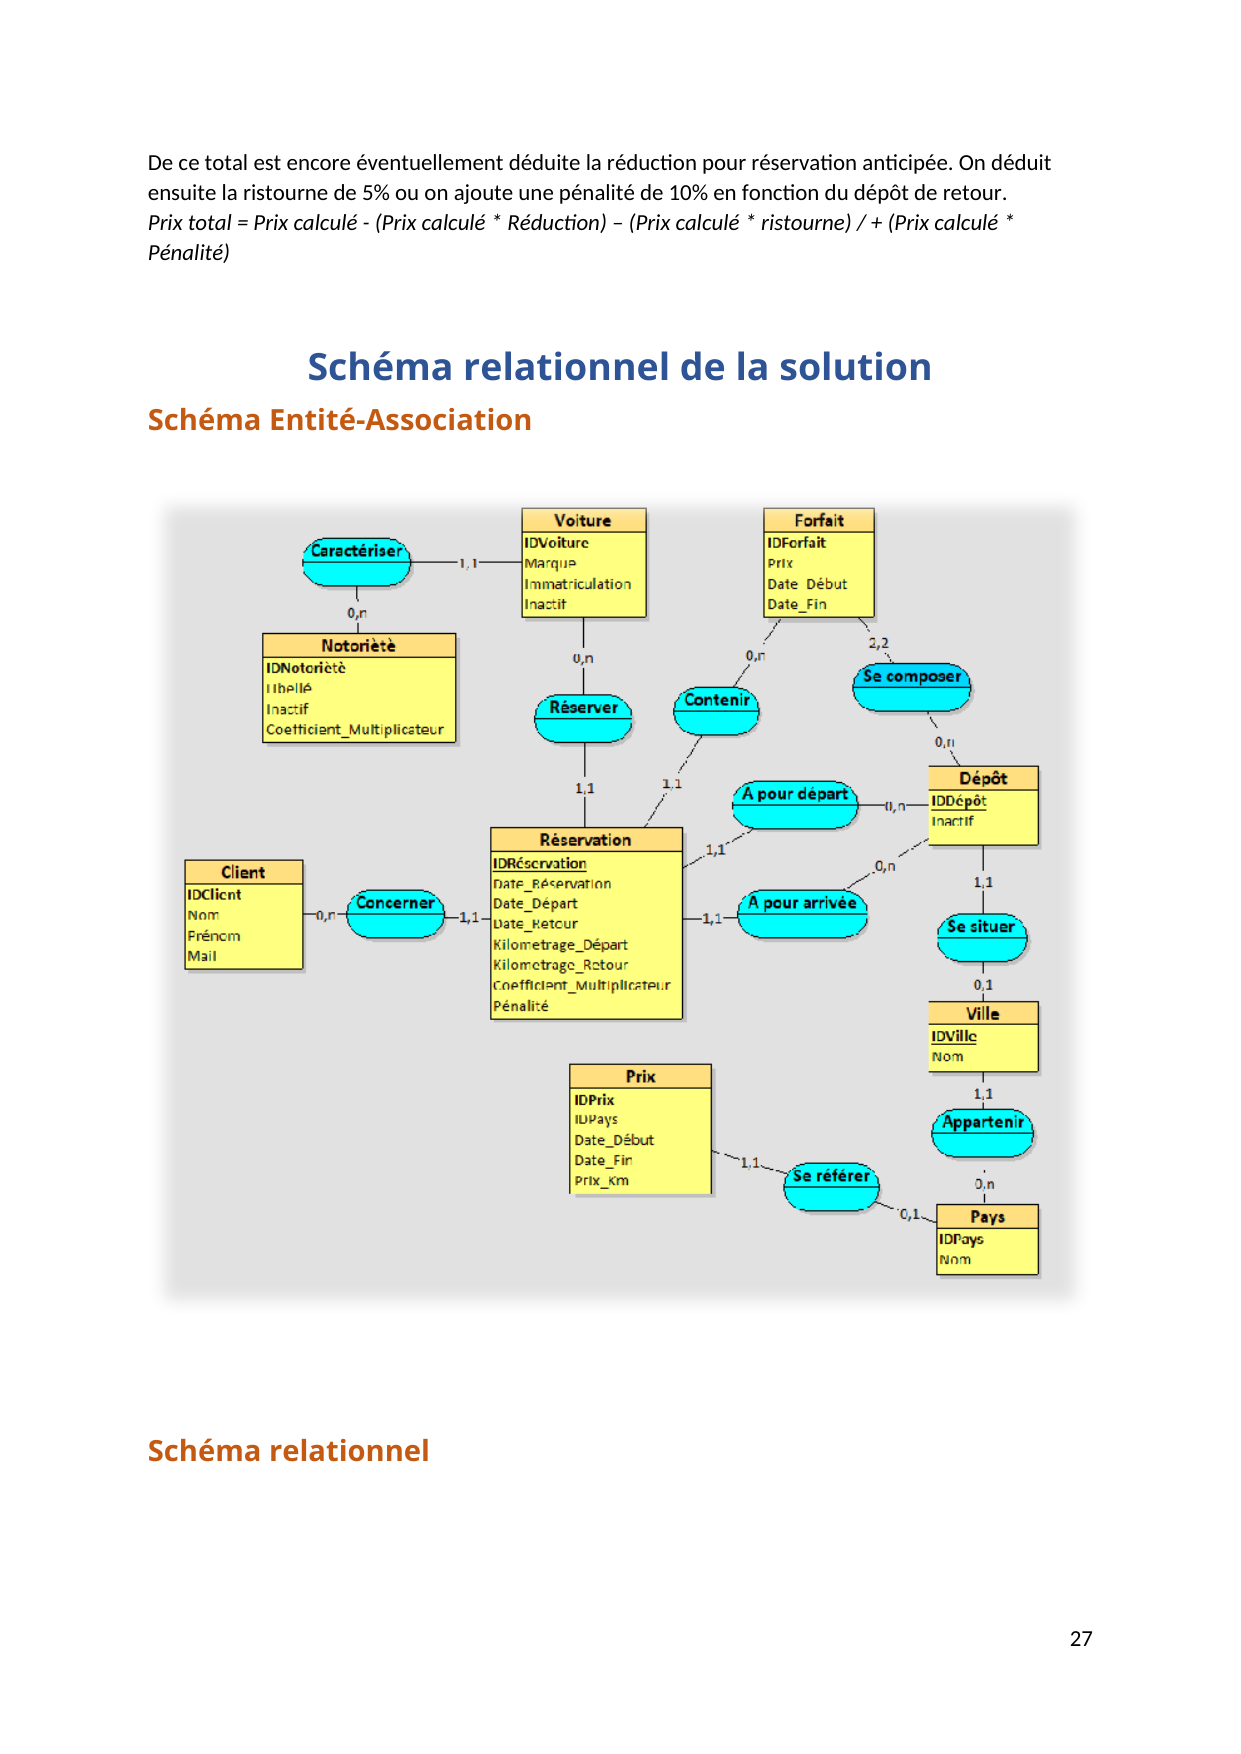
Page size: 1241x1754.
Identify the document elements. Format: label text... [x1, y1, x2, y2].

title Schéma Entité-Association [148, 399, 1093, 439]
text De ce total est encore éventuellement déduite la réduction pour réservation anticipée. On déduit ensuite la ristourne de 5% ou on ajoute une pénalité de 10% en fonction du dépôt de retour. [148, 148, 1093, 206]
title Schéma relationnel [148, 1431, 1093, 1470]
picture [176, 518, 1064, 1289]
title Schéma relationnel de la solution [148, 340, 1093, 391]
text Prix total = Prix calculé - (Prix calculé * Réduction) – (Prix calculé * ristourne) / + (Prix calculé * Pénalité) [148, 208, 1093, 266]
